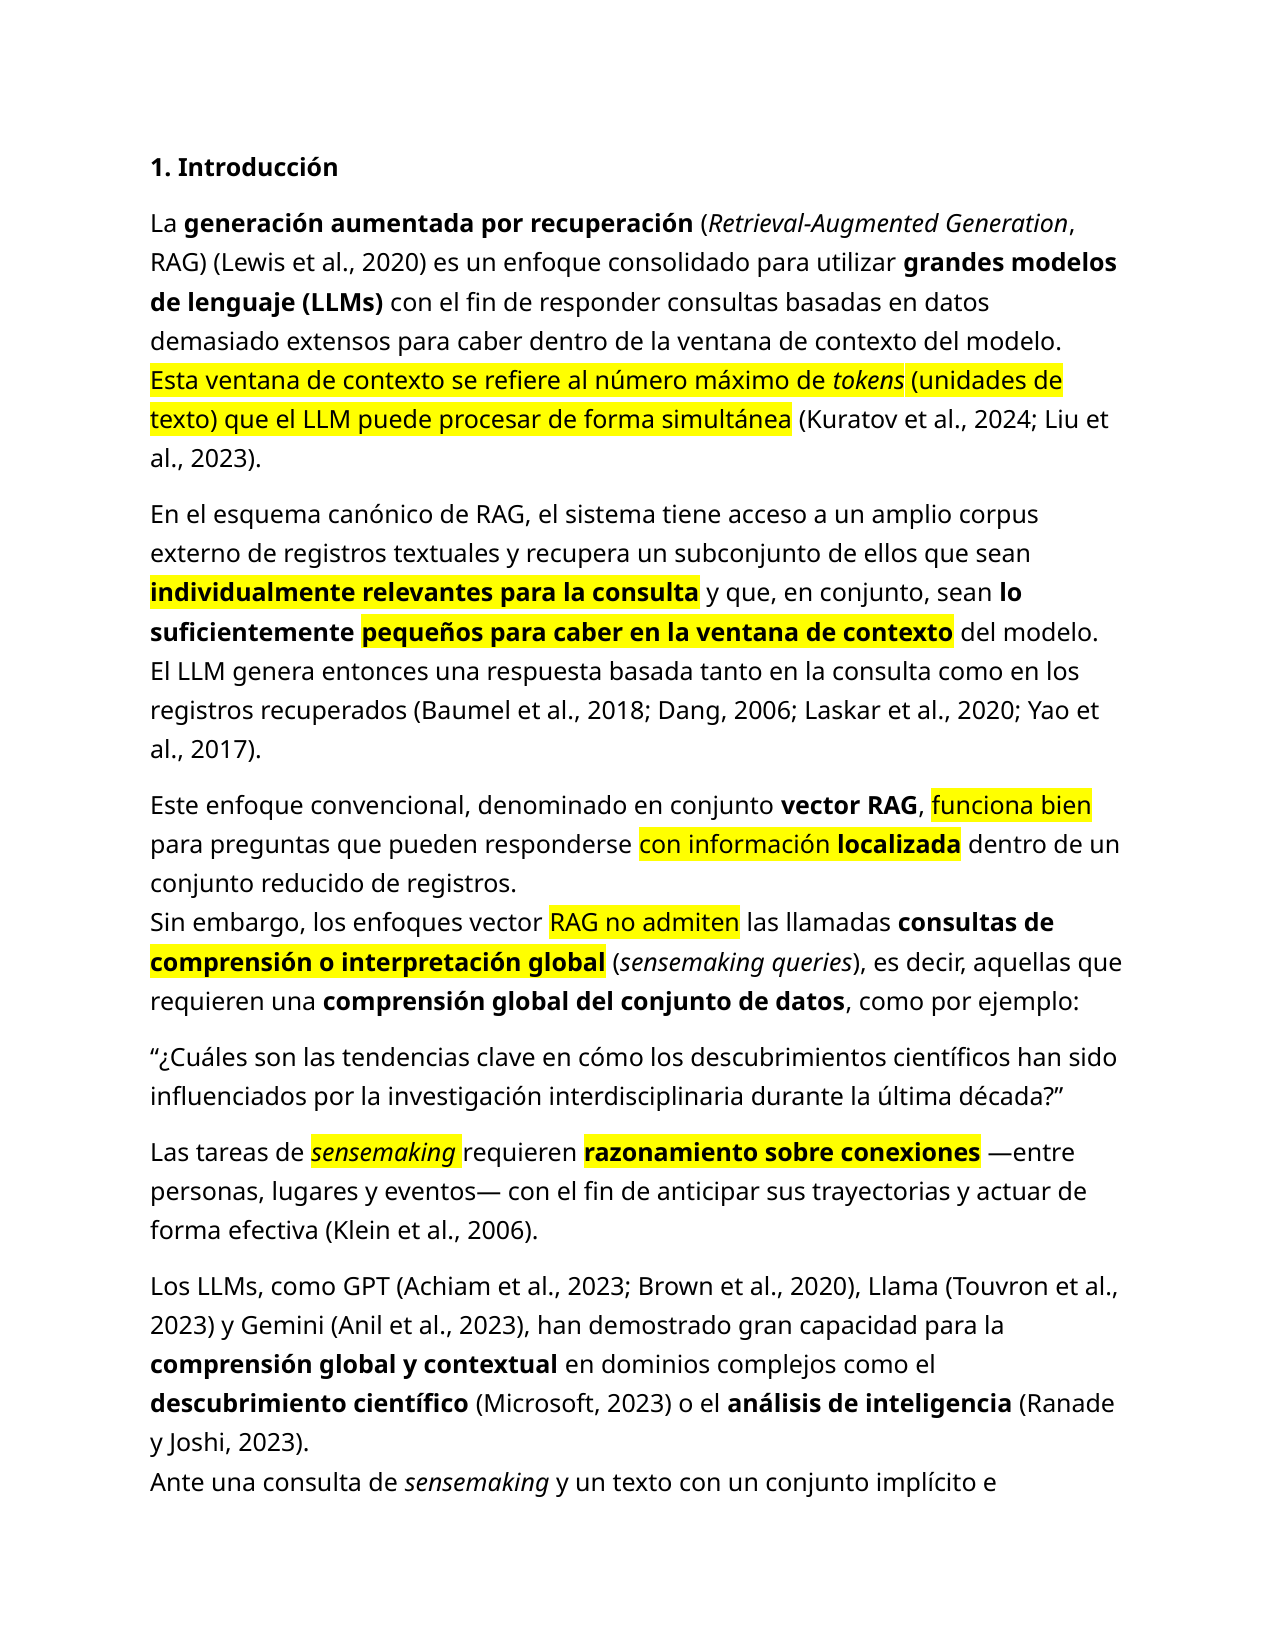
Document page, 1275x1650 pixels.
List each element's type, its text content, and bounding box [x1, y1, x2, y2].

text En el esquema canónico de RAG, el sistema tiene acceso a un amplio corpus externo de registros textuales y recupera un subconjunto de ellos que sean individualmente relevantes para la consulta y que, en conjunto, sean lo suficientemente pequeños para caber en la ventana de contexto del modelo. El LLM genera entonces una respuesta basada tanto en la consulta como en los registros recuperados (Baumel et al., 2018; Dang, 2006; Laskar et al., 2020; Yao et al., 2017). [150, 497, 1125, 766]
text 1. Introducción [150, 150, 1125, 184]
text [150, 1268, 1125, 1498]
text “¿Cuáles son las tendencias clave en cómo los descubrimientos científicos han sido influenciados por la investigación interdisciplinaria durante la última década?” [150, 1039, 1125, 1112]
text La generación aumentada por recuperación (Retrieval-Augmented Generation, RAG) (Lewis et al., 2020) es un enfoque consolidado para utilizar grandes modelos de lenguaje (LLMs) con el fin de responder consultas basadas en datos demasiado extensos para caber dentro de la ventana de contexto del modelo. Esta ventana de contexto se refiere al número máximo de tokens (unidades de texto) que el LLM puede procesar de forma simultánea (Kuratov et al., 2024; Liu et al., 2023). [150, 206, 1125, 475]
text Este enfoque convencional, denominado en conjunto vector RAG, funciona bien para preguntas que pueden responderse con información localizada dentro de un conjunto reducido de registros. Sin embargo, los enfoques vector RAG no admiten las llamadas consultas de comprensión o interpretación global (sensemaking queries), es decir, aquellas que requieren una comprensión global del conjunto de datos, como por ejemplo: [150, 787, 1125, 1017]
text Las tareas de sensemaking requieren razonamiento sobre conexiones —entre personas, lugares y eventos— con el fin de anticipar sus trayectorias y actuar de forma efectiva (Klein et al., 2006). [150, 1134, 1125, 1247]
